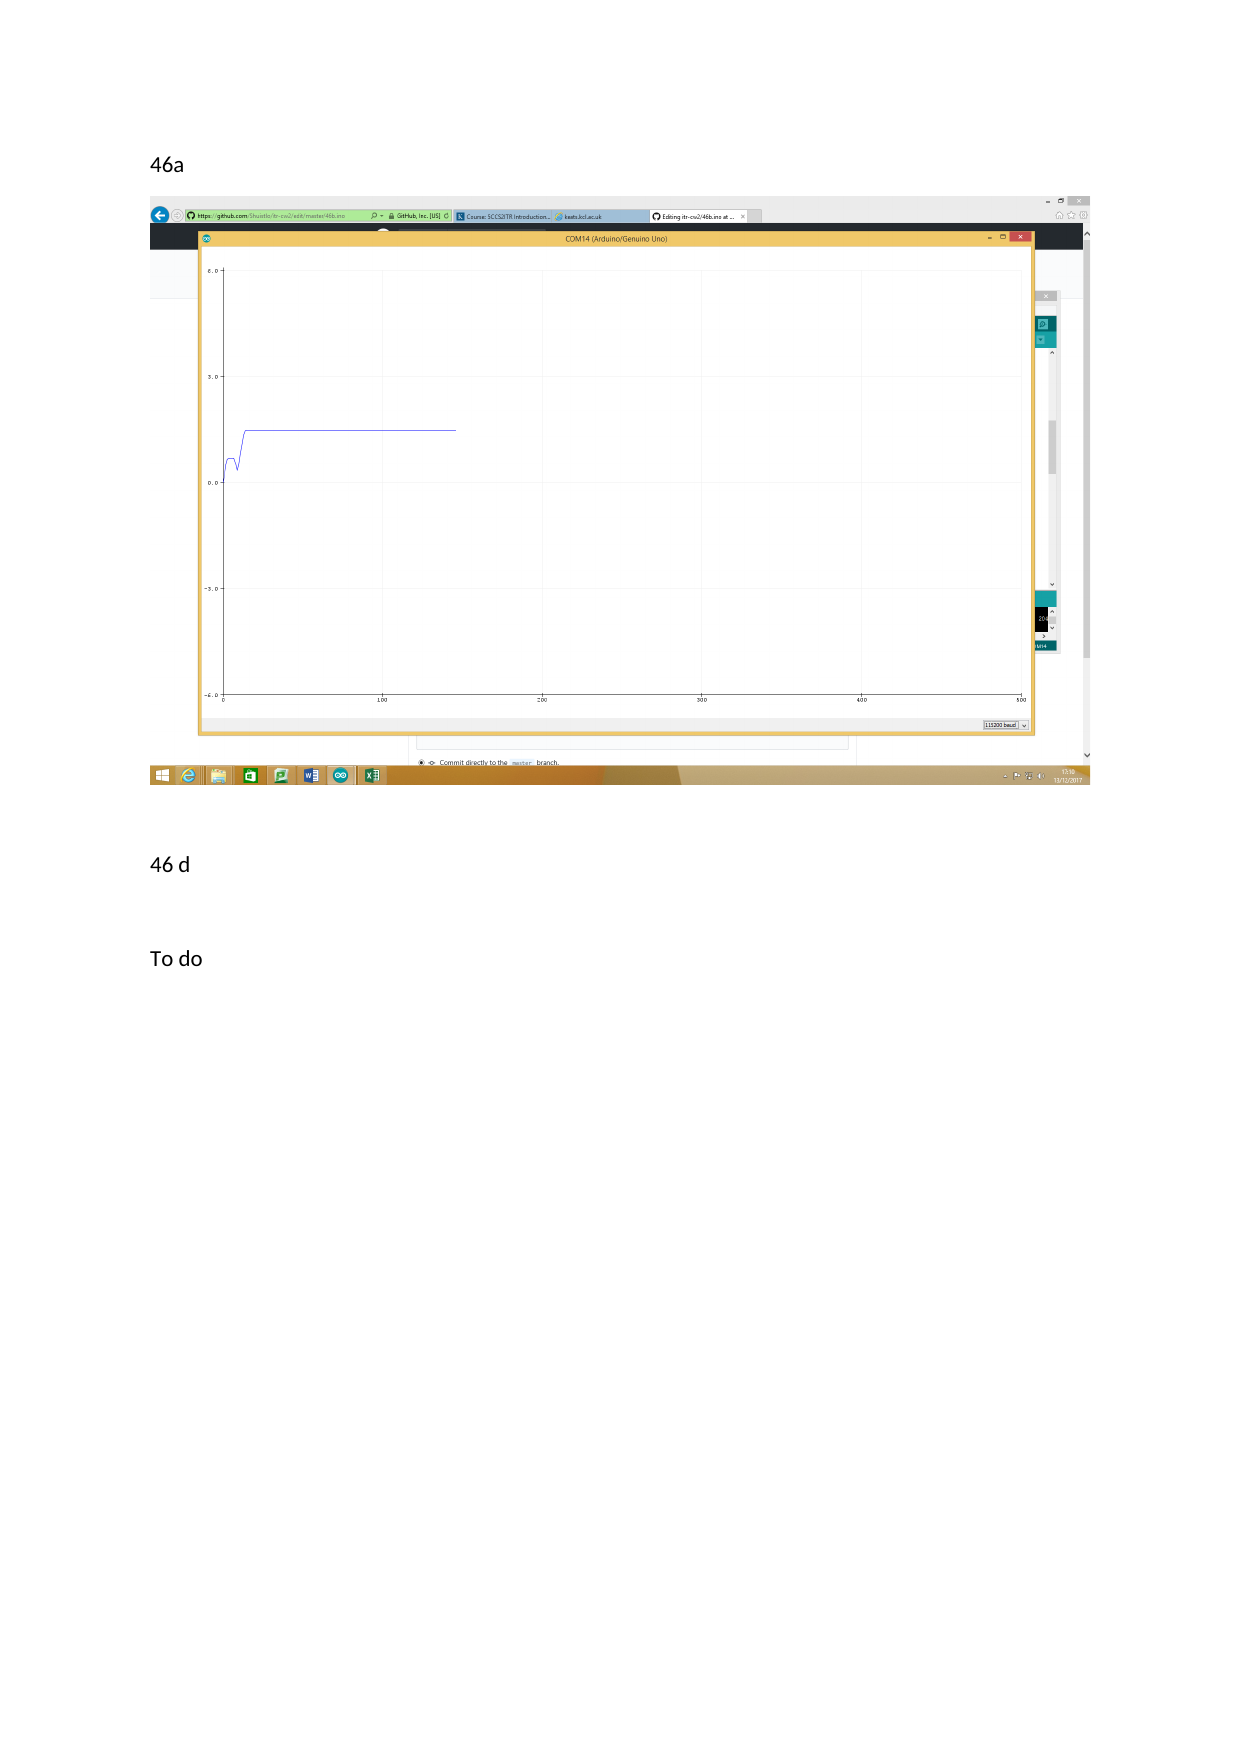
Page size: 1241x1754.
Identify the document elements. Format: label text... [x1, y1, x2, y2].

picture [156, 213, 164, 218]
picture [150, 196, 1091, 785]
text 46 d [150, 850, 1090, 878]
text 46a [150, 150, 1090, 178]
text To do [150, 944, 1090, 972]
